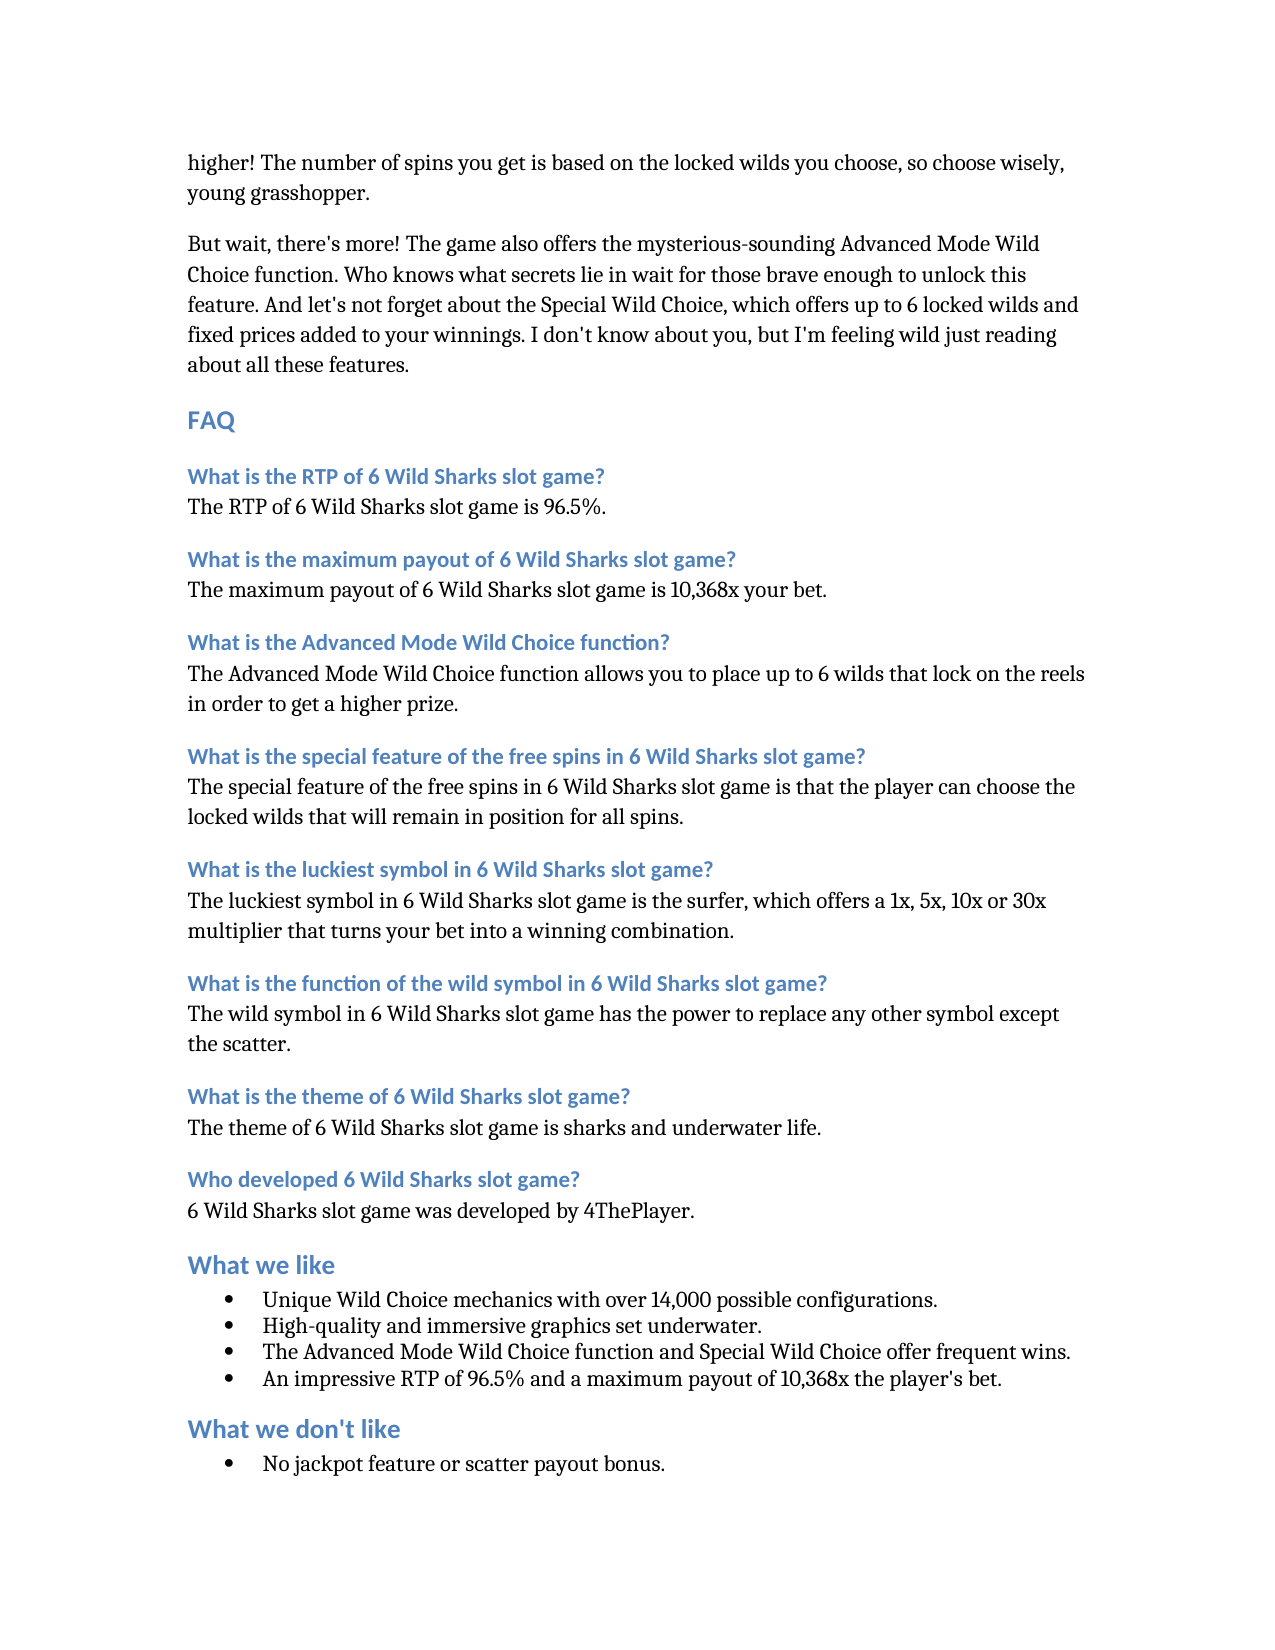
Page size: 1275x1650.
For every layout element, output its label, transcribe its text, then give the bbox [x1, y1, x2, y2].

subtitle What is the Advanced Mode Wild Choice function? [187, 628, 1087, 656]
text The maximum payout of 6 Wild Sharks slot game is 10,368x your bet. [187, 577, 1087, 604]
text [187, 150, 1087, 207]
subtitle What is the special feature of the free spins in 6 Wild Sharks slot game? [187, 742, 1087, 770]
subtitle What is the luckiest symbol in 6 Wild Sharks slot game? [187, 855, 1087, 883]
list Unique Wild Choice mechanics with over 14,000 possible configurations. [225, 1286, 1087, 1313]
subtitle What we like [187, 1248, 1087, 1282]
subtitle FAQ [187, 403, 1087, 436]
subtitle What is the function of the wild symbol in 6 Wild Sharks slot game? [187, 969, 1087, 997]
list An impressive RTP of 96.5% and a maximum payout of 10,368x the player's bet. [225, 1366, 1087, 1392]
text The special feature of the free spins in 6 Wild Sharks slot game is that the player can choose the locked wilds that will remain in position for all spins. [187, 774, 1087, 831]
list High-quality and immersive graphics set underwater. [225, 1313, 1087, 1339]
text The RTP of 6 Wild Sharks slot game is 96.5%. [187, 494, 1087, 520]
list The Advanced Mode Wild Choice function and Special Wild Choice offer frequent wins. [225, 1339, 1087, 1366]
text The Advanced Mode Wild Choice function allows you to place up to 6 wilds that lock on the reels in order to get a higher prize. [187, 661, 1087, 717]
subtitle Who developed 6 Wild Sharks slot game? [187, 1165, 1087, 1193]
text The luckiest symbol in 6 Wild Sharks slot game is the surfer, which offers a 1x, 5x, 10x or 30x multiplier that turns your bet into a winning combination. [187, 887, 1087, 944]
subtitle What is the maximum payout of 6 Wild Sharks slot game? [187, 545, 1087, 573]
text The theme of 6 Wild Sharks slot game is sharks and underwater life. [187, 1114, 1087, 1141]
subtitle What is the RTP of 6 Wild Sharks slot game? [187, 462, 1087, 490]
subtitle What is the theme of 6 Wild Sharks slot game? [187, 1082, 1087, 1110]
text But wait, there's more! The game also offers the mysterious-sounding Advanced Mode Wild Choice function. Who knows what secrets lie in wait for those brave enough to unlock this feature. And let's not forget about the Special Wild Choice, which offers up to 6 locked wilds and fixed prices added to your winnings. I don't know about you, but I'm feeling wild just reading about all these features. [187, 231, 1087, 378]
list No jackpot feature or scatter payout bonus. [225, 1451, 1087, 1477]
text The wild symbol in 6 Wild Sharks slot game has the power to replace any other symbol except the scatter. [187, 1001, 1087, 1057]
subtitle What we don't like [187, 1413, 1087, 1446]
text 6 Wild Sharks slot game was developed by 4ThePlayer. [187, 1197, 1087, 1224]
